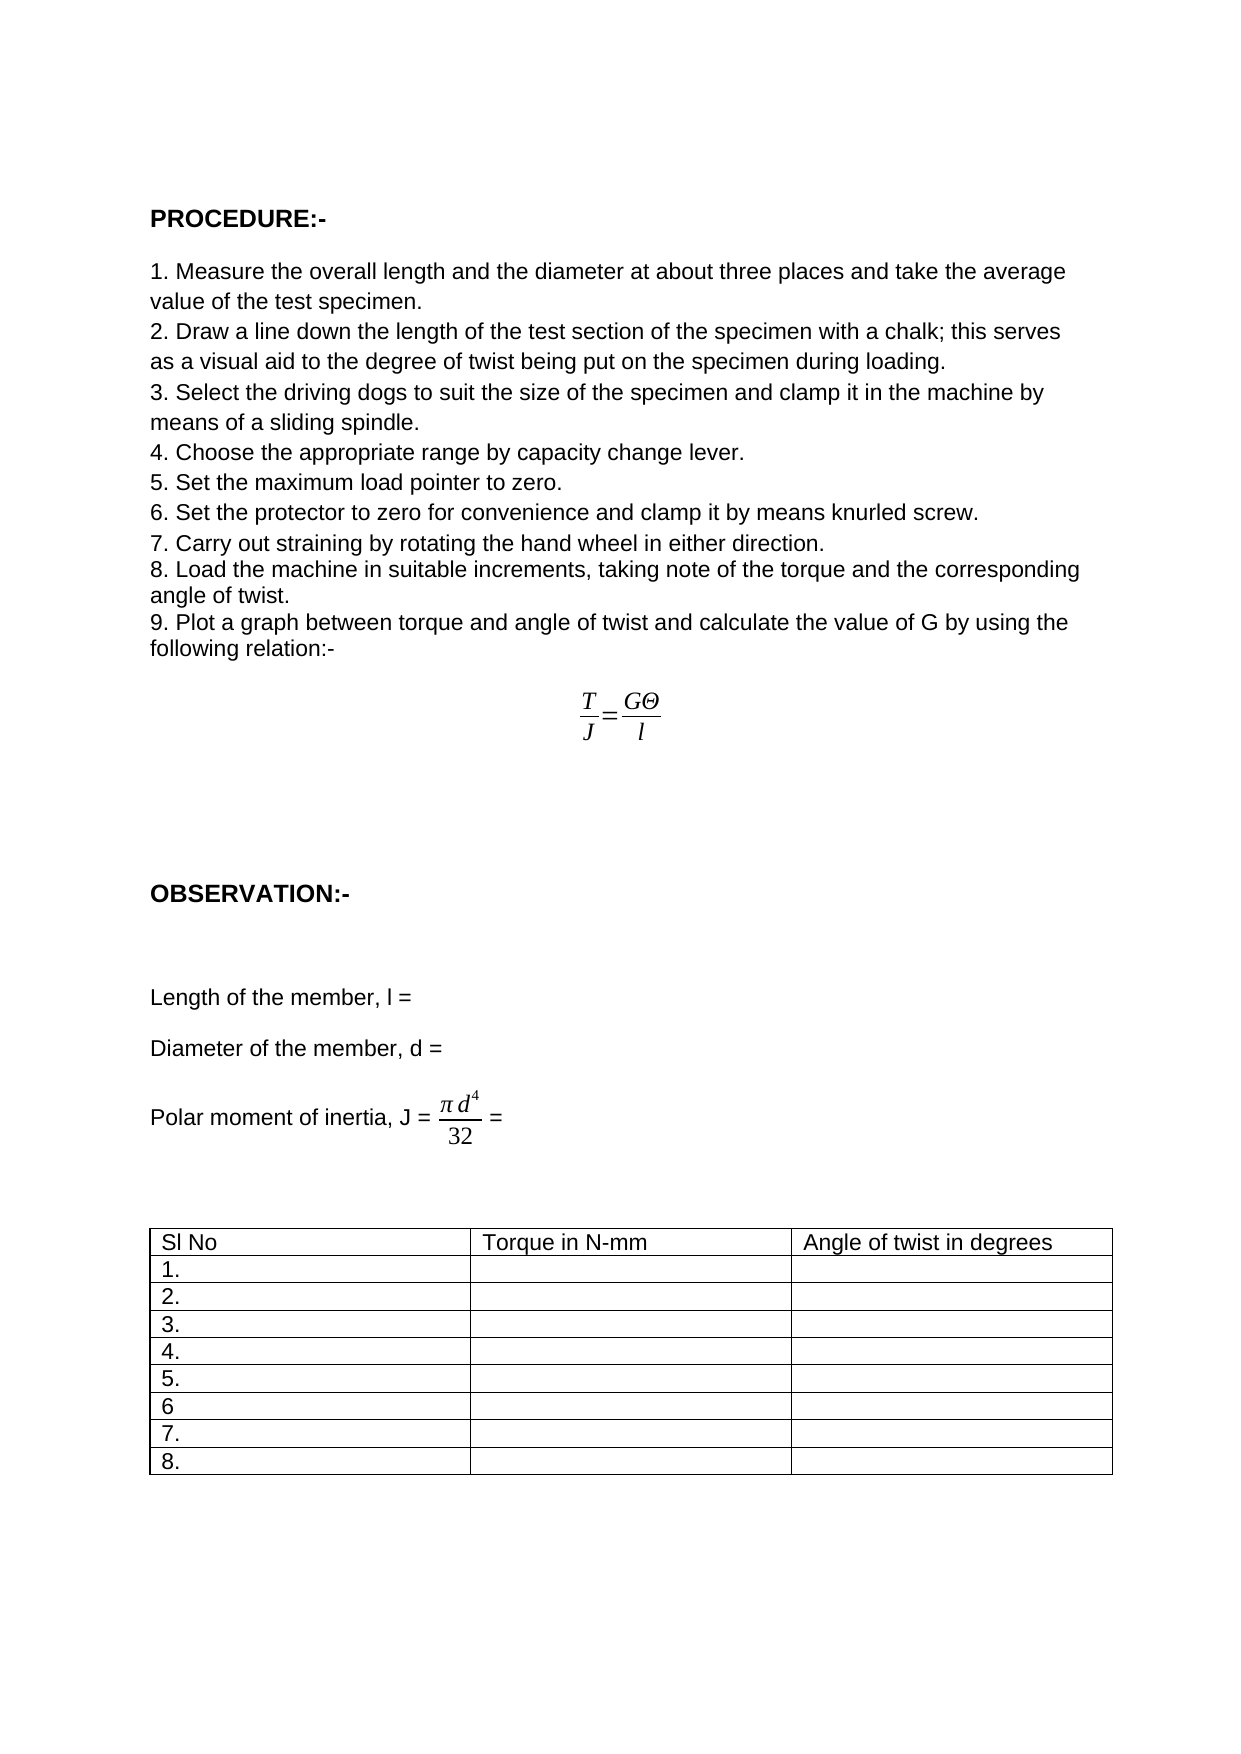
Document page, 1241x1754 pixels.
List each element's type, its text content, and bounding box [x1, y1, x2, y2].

table_cell [792, 1420, 1112, 1447]
text PROCEDURE:- [150, 204, 1090, 233]
table_cell [792, 1365, 1112, 1392]
text Length of the member, l = [150, 984, 1090, 1011]
table_cell [792, 1283, 1112, 1309]
table_cell 6 [151, 1393, 470, 1419]
table_cell [792, 1448, 1112, 1474]
table_cell 7. [151, 1420, 470, 1447]
text 7. Carry out straining by rotating the hand wheel in either direction. [150, 529, 1090, 556]
text 4. Choose the appropriate range by capacity change lever. [150, 439, 1090, 465]
table_cell [792, 1256, 1112, 1282]
table_cell 1. [151, 1256, 470, 1282]
table_header Sl No [151, 1229, 470, 1255]
table_cell [792, 1393, 1112, 1419]
table_cell [471, 1338, 791, 1364]
table_cell 5. [151, 1365, 470, 1392]
text Polar moment of inertia, J = = [150, 1086, 1090, 1149]
text 9. Plot a graph between torque and angle of twist and calculate the value of G by using the following relation:- [150, 609, 1090, 661]
table_header Angle of twist in degrees [792, 1229, 1112, 1255]
table_cell [471, 1420, 791, 1447]
table_cell [471, 1256, 791, 1282]
text 2. Draw a line down the length of the test section of the specimen with a chalk; this serves as a visual aid to the degree of twist being put on the specimen during loading. [150, 318, 1090, 375]
text 8. Load the machine in suitable increments, taking note of the torque and the corresponding angle of twist. [150, 556, 1090, 609]
table_cell [792, 1311, 1112, 1337]
table_cell 2. [151, 1283, 470, 1309]
text Diameter of the member, d = [150, 1035, 1090, 1062]
table_cell 8. [151, 1448, 470, 1474]
text 3. Select the driving dogs to suit the size of the specimen and clamp it in the machine by means of a sliding spindle. [150, 378, 1090, 435]
text OBSERVATION:- [150, 879, 1090, 908]
table_header Torque in N-mm [471, 1229, 791, 1255]
table_cell [471, 1393, 791, 1419]
table_cell 3. [151, 1311, 470, 1337]
table_cell [471, 1311, 791, 1337]
table_cell [471, 1365, 791, 1392]
text 5. Set the maximum load pointer to zero. [150, 469, 1090, 496]
table_cell [792, 1338, 1112, 1364]
table_cell [471, 1283, 791, 1309]
text 6. Set the protector to zero for convenience and clamp it by means knurled screw. [150, 499, 1090, 526]
text 1. Measure the overall length and the diameter at about three places and take the average value of the test specimen. [150, 258, 1090, 314]
table_cell [471, 1448, 791, 1474]
table_cell 4. [151, 1338, 470, 1364]
